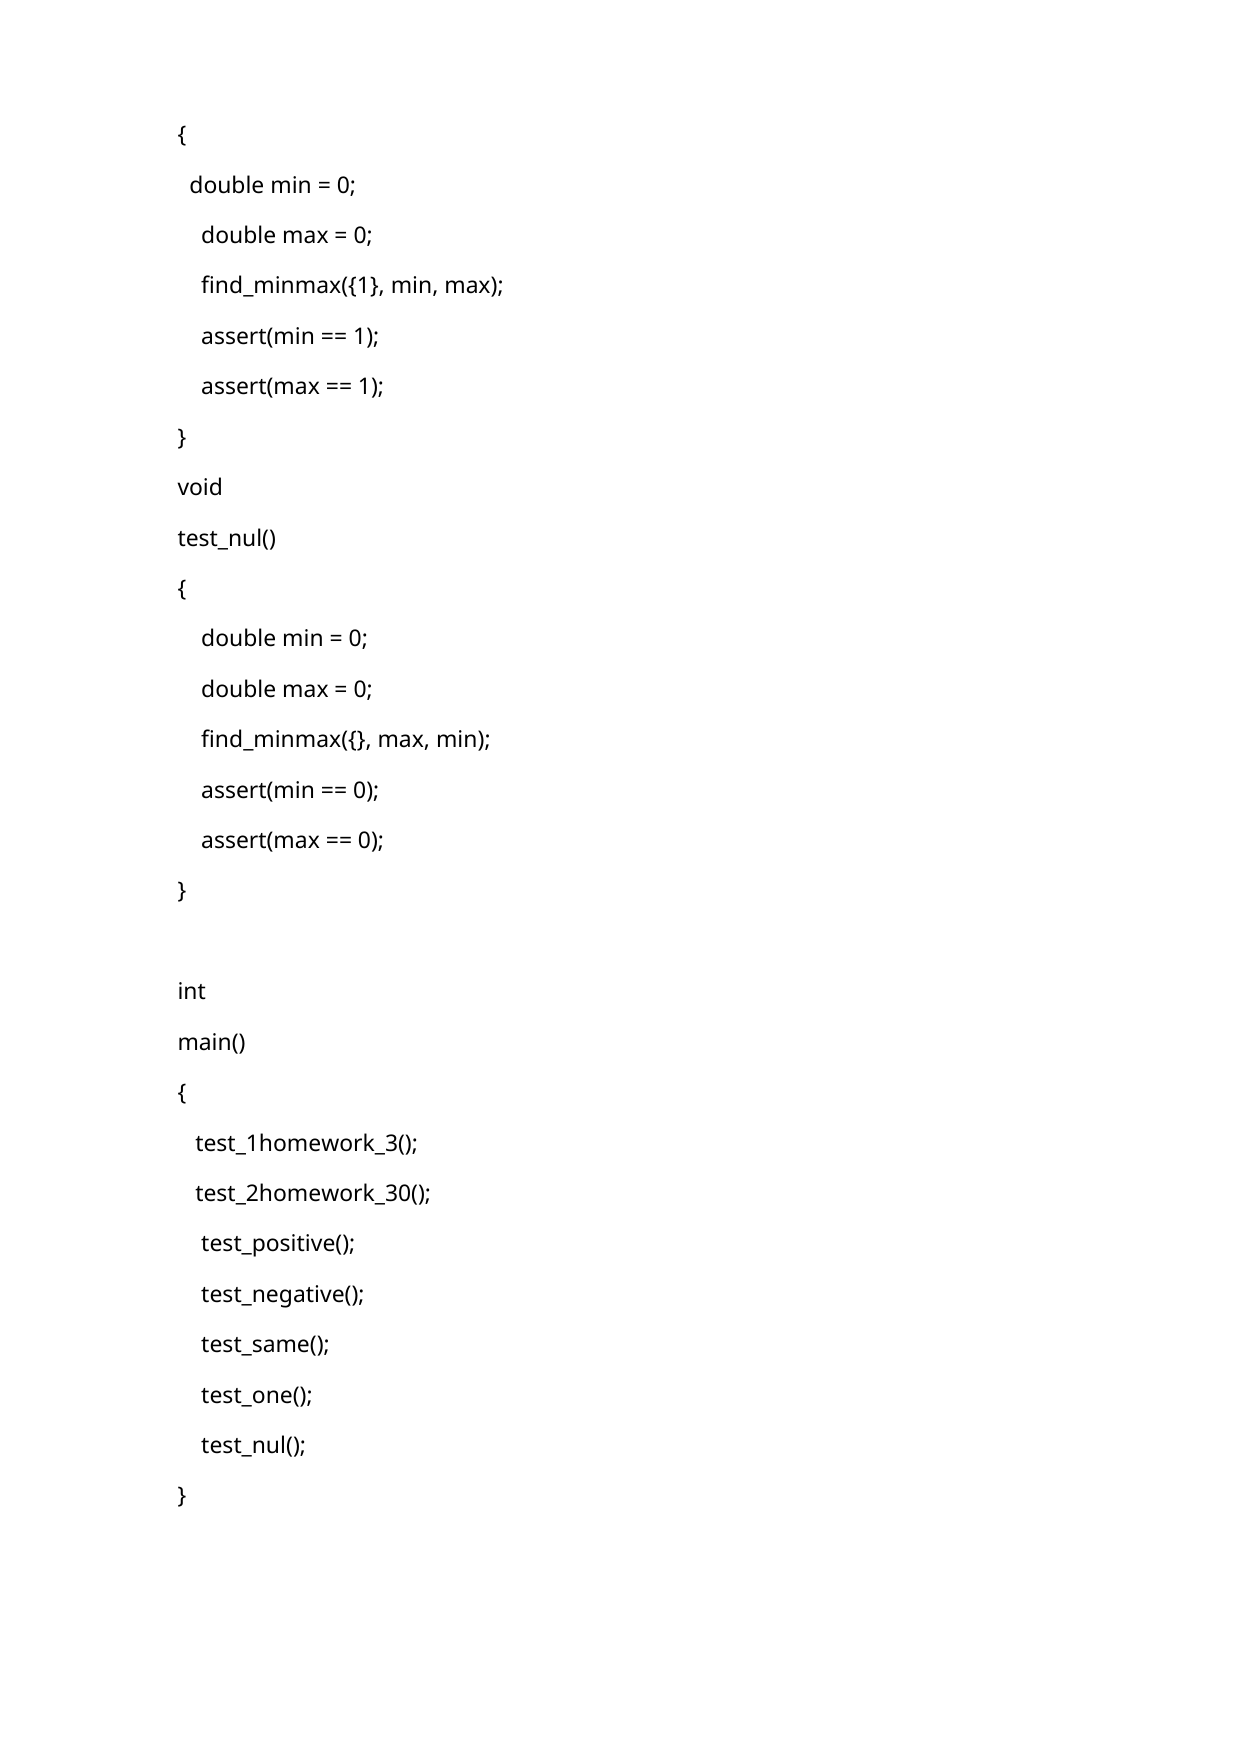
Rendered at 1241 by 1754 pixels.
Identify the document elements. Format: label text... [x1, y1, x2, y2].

text assert(max == 1); [177, 370, 1152, 401]
text test_same(); [177, 1328, 1152, 1359]
text assert(min == 0); [177, 773, 1152, 805]
text double min = 0; [177, 168, 1152, 200]
text test_positive(); [177, 1227, 1152, 1258]
text test_one(); [177, 1378, 1152, 1410]
text test_nul(); [177, 1429, 1152, 1460]
text int [177, 975, 1152, 1006]
text assert(max == 0); [177, 824, 1152, 855]
text double max = 0; [177, 673, 1152, 704]
text } [177, 874, 1152, 906]
text find_minmax({1}, min, max); [177, 269, 1152, 301]
text void [177, 471, 1152, 502]
text { [177, 118, 1152, 149]
text test_negative(); [177, 1278, 1152, 1309]
text test_1homework_3(); [177, 1126, 1152, 1158]
text double min = 0; [177, 622, 1152, 653]
text main() [177, 1026, 1152, 1057]
text double max = 0; [177, 219, 1152, 250]
text find_minmax({}, max, min); [177, 723, 1152, 754]
text test_nul() [177, 521, 1152, 553]
text } [177, 1479, 1152, 1511]
text assert(min == 1); [177, 320, 1152, 351]
text { [177, 1076, 1152, 1107]
text } [177, 421, 1152, 452]
text { [177, 572, 1152, 603]
text test_2homework_30(); [177, 1177, 1152, 1208]
